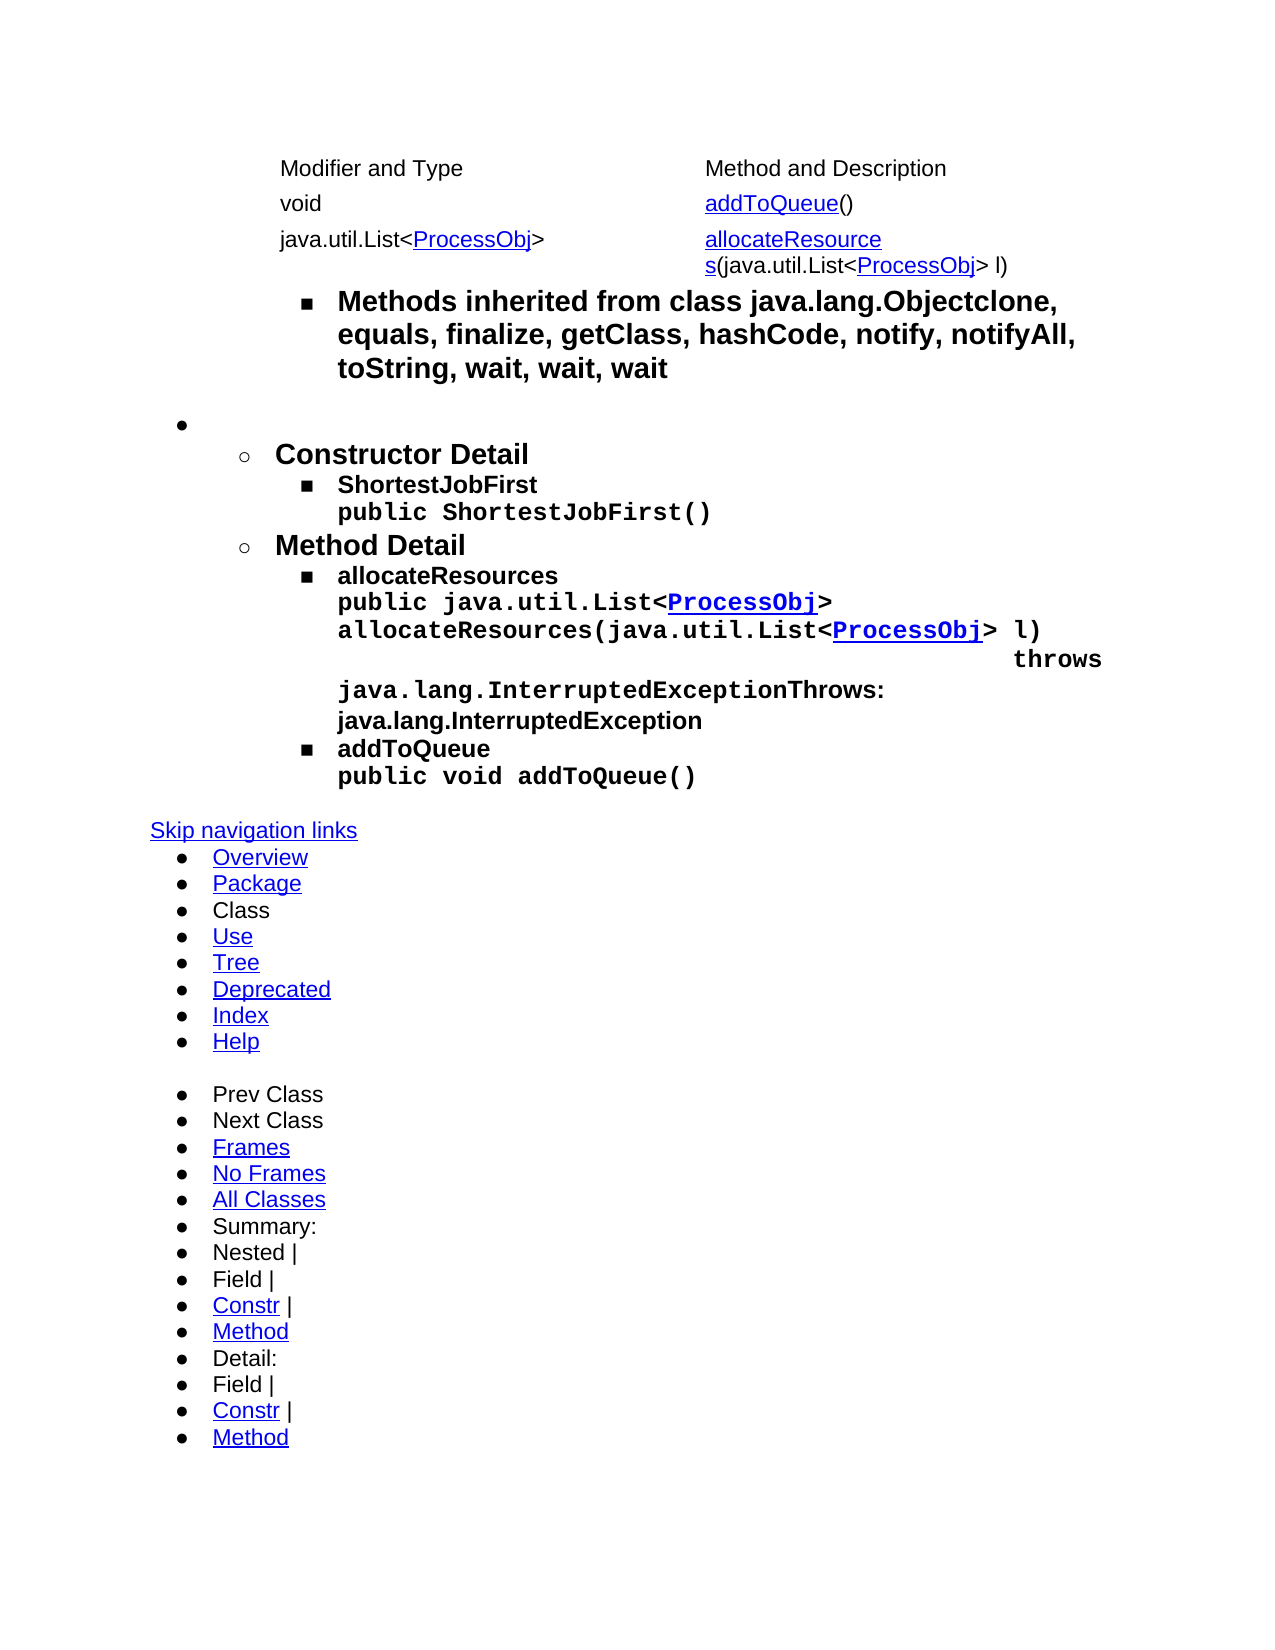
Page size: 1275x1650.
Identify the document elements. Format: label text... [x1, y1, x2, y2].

list Field | [175, 1266, 1125, 1292]
subtitle addToQueue public void addToQueue() [300, 734, 1125, 792]
text Skip navigation links [150, 817, 1125, 844]
list Help [175, 1028, 1125, 1055]
table_cell void [275, 186, 700, 221]
subtitle ShortestJobFirst public ShortestJobFirst() [300, 470, 1125, 527]
table_cell allocateResources(java.util.List<ProcessObj> l) [700, 221, 1125, 283]
table_header Modifier and Type [275, 150, 700, 186]
list Method [175, 1318, 1125, 1344]
list Constr | [175, 1292, 1125, 1318]
subtitle Constructor Detail [237, 437, 1125, 470]
table_header Method and Description [700, 150, 1125, 186]
list No Frames [175, 1160, 1125, 1186]
list Summary: [175, 1213, 1125, 1239]
list Use [175, 923, 1125, 949]
list All Classes [175, 1186, 1125, 1213]
list Index [175, 1002, 1125, 1028]
list Overview [175, 844, 1125, 870]
subtitle Methods inherited from class java.lang.Objectclone, equals, finalize, getClass, hashCode, notify, notifyAll, toString, wait, wait, wait [300, 283, 1125, 384]
list Field | [175, 1371, 1125, 1397]
list Prev Class [175, 1081, 1125, 1107]
list Method [175, 1424, 1125, 1450]
list Tree [175, 949, 1125, 976]
list Frames [175, 1134, 1125, 1160]
list Deprecated [175, 976, 1125, 1002]
list Package [175, 870, 1125, 897]
subtitle Method Detail [237, 527, 1125, 561]
list Constr | [175, 1397, 1125, 1424]
list Next Class [175, 1107, 1125, 1134]
list Class [175, 897, 1125, 923]
subtitle allocateResources public java.util.List<ProcessObj> allocateResources(java.util.List<ProcessObj> l) throws java.lang.InterruptedExceptionThrows: java.lang.InterruptedException [300, 561, 1125, 734]
table_cell java.util.List<ProcessObj> [275, 221, 700, 283]
list Detail: [175, 1344, 1125, 1371]
table_cell addToQueue() [700, 186, 1125, 221]
list Nested | [175, 1239, 1125, 1266]
